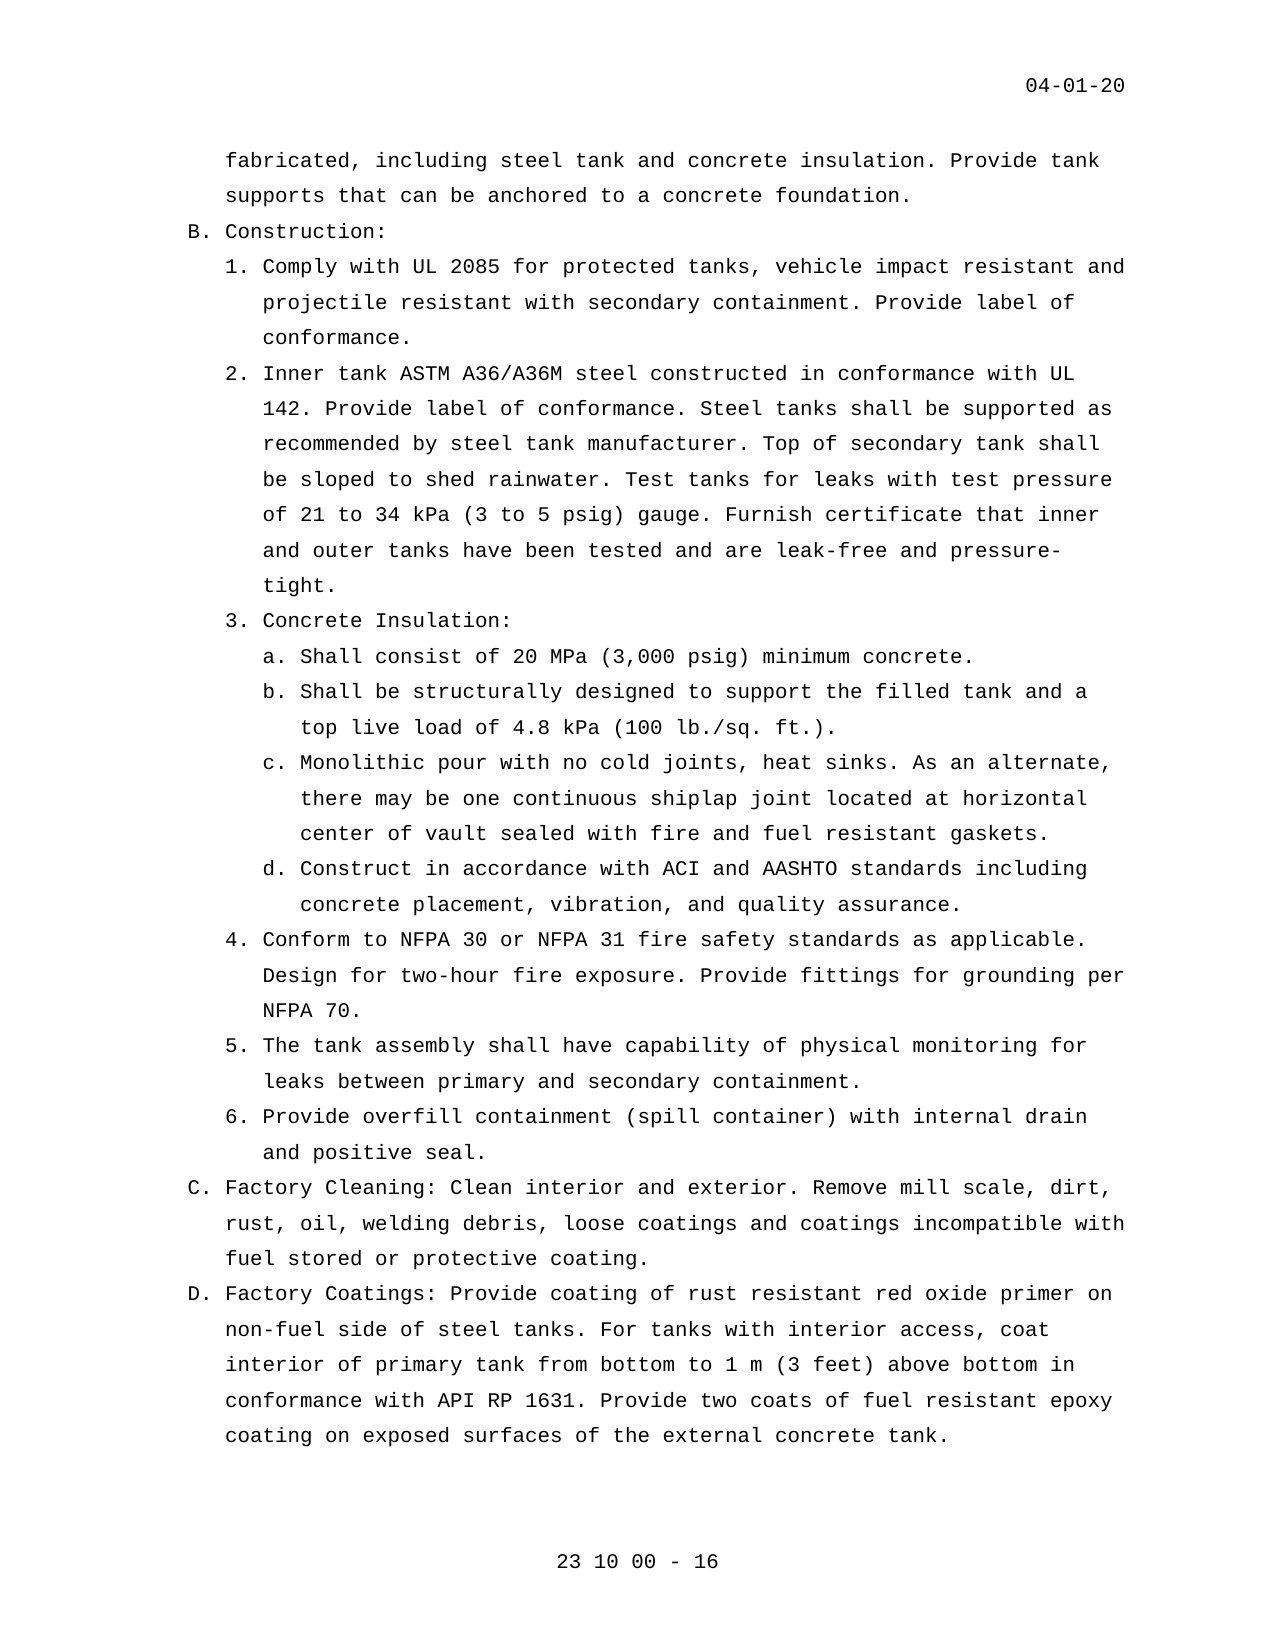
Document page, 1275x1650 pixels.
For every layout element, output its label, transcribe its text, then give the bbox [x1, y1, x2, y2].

text Construct in accordance with ACI and AASHTO standards including concrete placement, vibration, and quality assurance. [262, 858, 1125, 917]
text The tank assembly shall have capability of physical monitoring for leaks between primary and secondary containment. [225, 1035, 1125, 1094]
text Provide overfill containment (spill container) with internal drain and positive seal. [225, 1106, 1125, 1165]
text Inner tank ASTM A36/A36M steel constructed in conformance with UL 142. Provide label of conformance. Steel tanks shall be supported as recommended by steel tank manufacturer. Top of secondary tank shall be sloped to shed rainwater. Test tanks for leaks with test pressure of 21 to 34 kPa (3 to 5 psig) gauge. Furnish certificate that inner and outer tanks have been tested and are leak-free and pressure-tight. [225, 362, 1125, 599]
text Monolithic pour with no cold joints, heat sinks. As an alternate, there may be one continuous shiplap joint located at horizontal center of vault sealed with fire and fuel resistant gaskets. [262, 752, 1125, 847]
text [187, 150, 1125, 209]
text Shall be structurally designed to support the filled tank and a top live load of 4.8 kPa (100 lb./sq. ft.). [262, 681, 1125, 740]
text Conform to NFPA 30 or NFPA 31 fire safety standards as applicable. Design for two-hour fire exposure. Provide fittings for grounding per NFPA 70. [225, 929, 1125, 1024]
text Comply with UL 2085 for protected tanks, vehicle impact resistant and projectile resistant with secondary containment. Provide label of conformance. [225, 256, 1125, 351]
text Shall consist of 20 MPa (3,000 psig) minimum concrete. [262, 646, 1125, 669]
text Factory Cleaning: Clean interior and exterior. Remove mill scale, dirt, rust, oil, welding debris, loose coatings and coatings incompatible with fuel stored or protective coating. [187, 1177, 1125, 1272]
text Concrete Insulation: [225, 610, 1125, 634]
text Construction: [187, 221, 1125, 244]
text Factory Coatings: Provide coating of rust resistant red oxide primer on non-fuel side of steel tanks. For tanks with interior access, coat interior of primary tank from bottom to 1 m (3 feet) above bottom in conformance with API RP 1631. Provide two coats of fuel resistant epoxy coating on exposed surfaces of the external concrete tank. [187, 1283, 1125, 1449]
